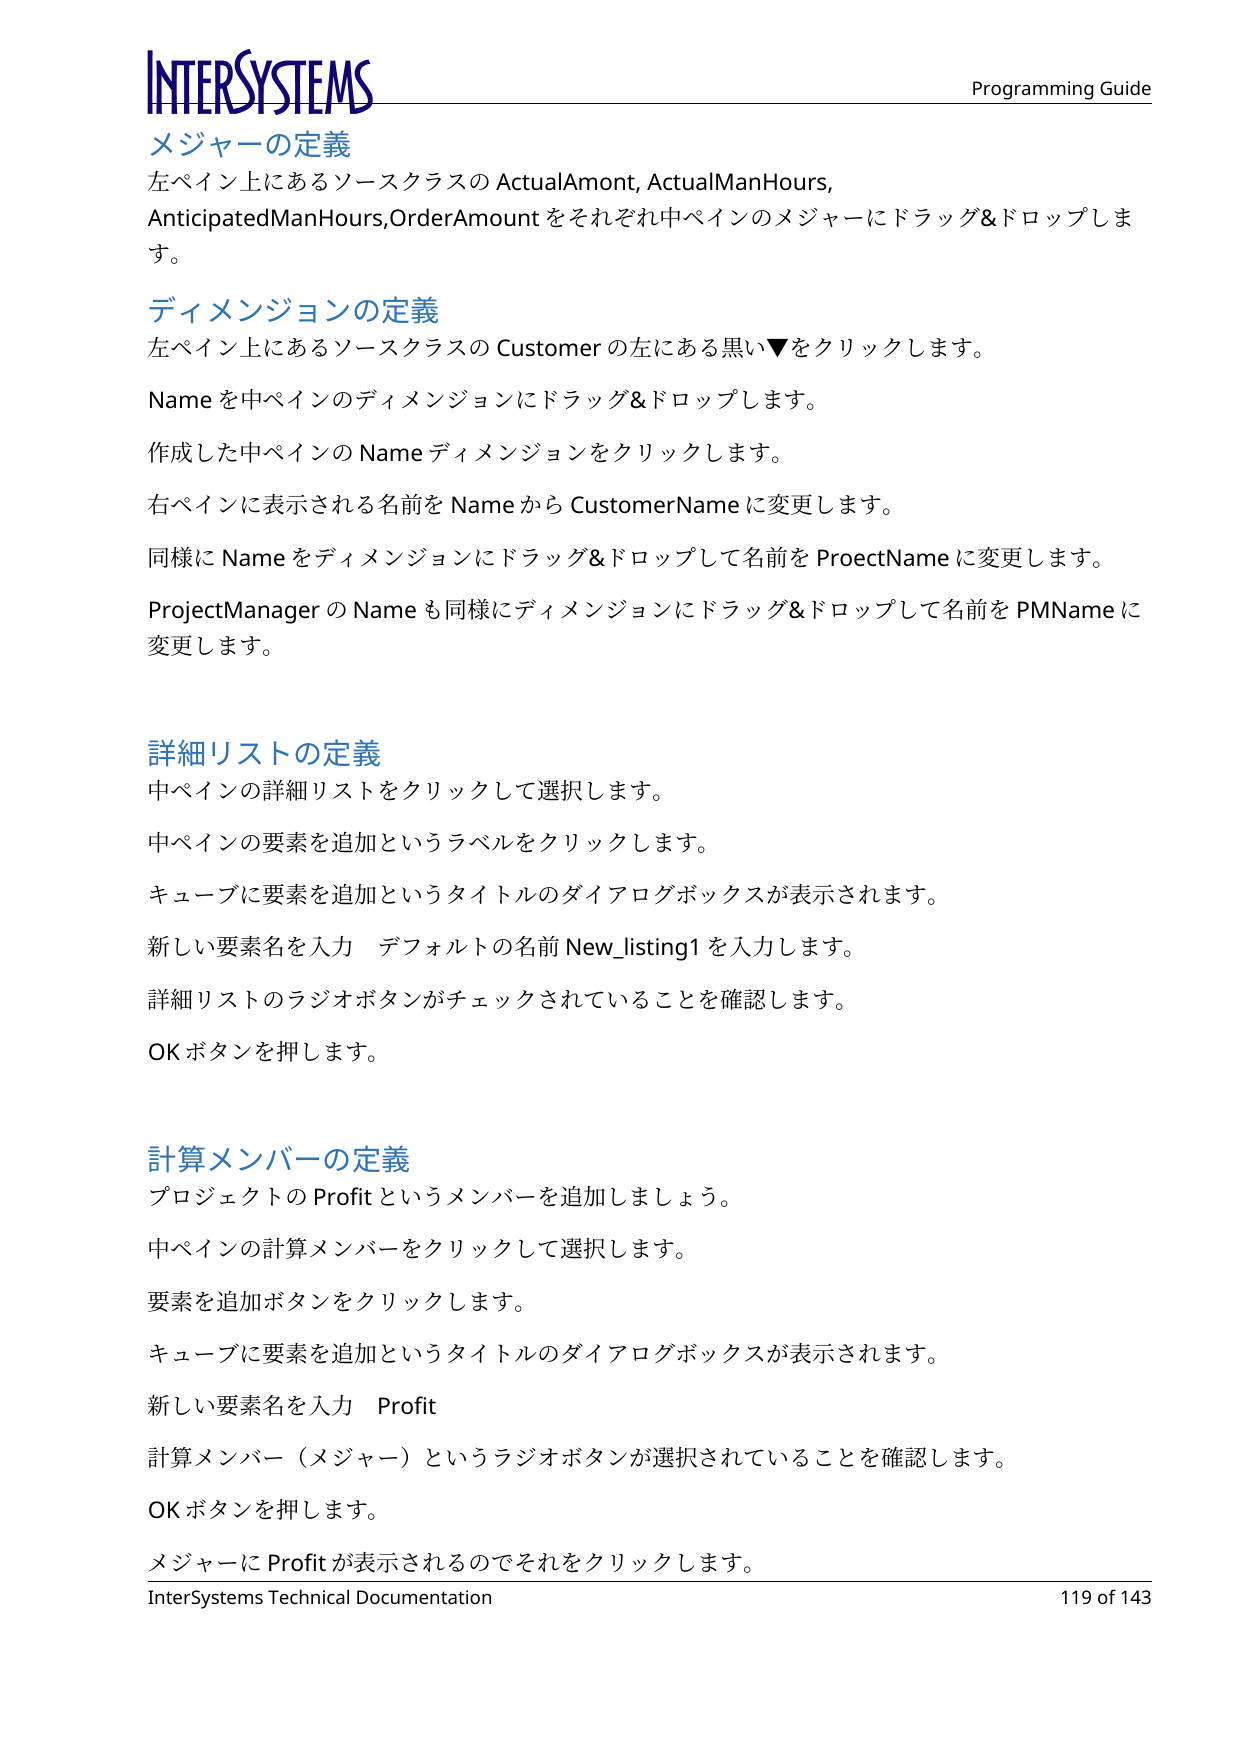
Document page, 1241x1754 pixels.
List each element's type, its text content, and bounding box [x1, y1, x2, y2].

text 同様にNameをディメンジョンにドラッグ&ドロップして名前をProectNameに変更します。 [148, 540, 1152, 573]
text 中ペインの要素を追加というラベルをクリックします。 [148, 825, 1152, 858]
text 左ペイン上にあるソースクラスのActualAmont, ActualManHours, AnticipatedManHours,OrderAmountをそれぞれ中ペインのメジャーにドラッグ&ドロップします。 [148, 164, 1152, 269]
text 詳細リストのラジオボタンがチェックされていることを確認します。 [148, 982, 1152, 1015]
text 計算メンバー（メジャー）というラジオボタンが選択されていることを確認します。 [148, 1440, 1152, 1473]
text 中ペインの計算メンバーをクリックして選択します。 [148, 1231, 1152, 1264]
text 左ペイン上にあるソースクラスのCustomerの左にある黒い▼をクリックします。 [148, 330, 1152, 363]
subtitle ディメンジョンの定義 [148, 288, 1152, 330]
text 右ペインに表示される名前をNameからCustomerNameに変更します。 [148, 487, 1152, 521]
text ProjectManagerのNameも同様にディメンジョンにドラッグ&ドロップして名前をPMNameに変更します。 [148, 592, 1152, 661]
text 要素を追加ボタンをクリックします。 [148, 1284, 1152, 1317]
text プロジェクトのProfitというメンバーを追加しましょう。 [148, 1179, 1152, 1212]
text 中ペインの詳細リストをクリックして選択します。 [148, 773, 1152, 806]
text Nameを中ペインのディメンジョンにドラッグ&ドロップします。 [148, 383, 1152, 416]
text 作成した中ペインのNameディメンジョンをクリックします。 [148, 435, 1152, 468]
text キューブに要素を追加というタイトルのダイアログボックスが表示されます。 [148, 877, 1152, 910]
text 新しい要素名を入力 Profit [148, 1388, 1152, 1421]
subtitle メジャーの定義 [148, 122, 1152, 164]
text OKボタンを押します。 [148, 1034, 1152, 1067]
text メジャーにProfitが表示されるのでそれをクリックします。 [148, 1545, 1152, 1578]
text 新しい要素名を入力 デフォルトの名前New_listing1を入力します。 [148, 929, 1152, 962]
text OKボタンを押します。 [148, 1493, 1152, 1526]
picture [147, 49, 373, 115]
subtitle 詳細リストの定義 [148, 731, 1152, 773]
subtitle 計算メンバーの定義 [148, 1137, 1152, 1179]
text キューブに要素を追加というタイトルのダイアログボックスが表示されます。 [148, 1336, 1152, 1369]
